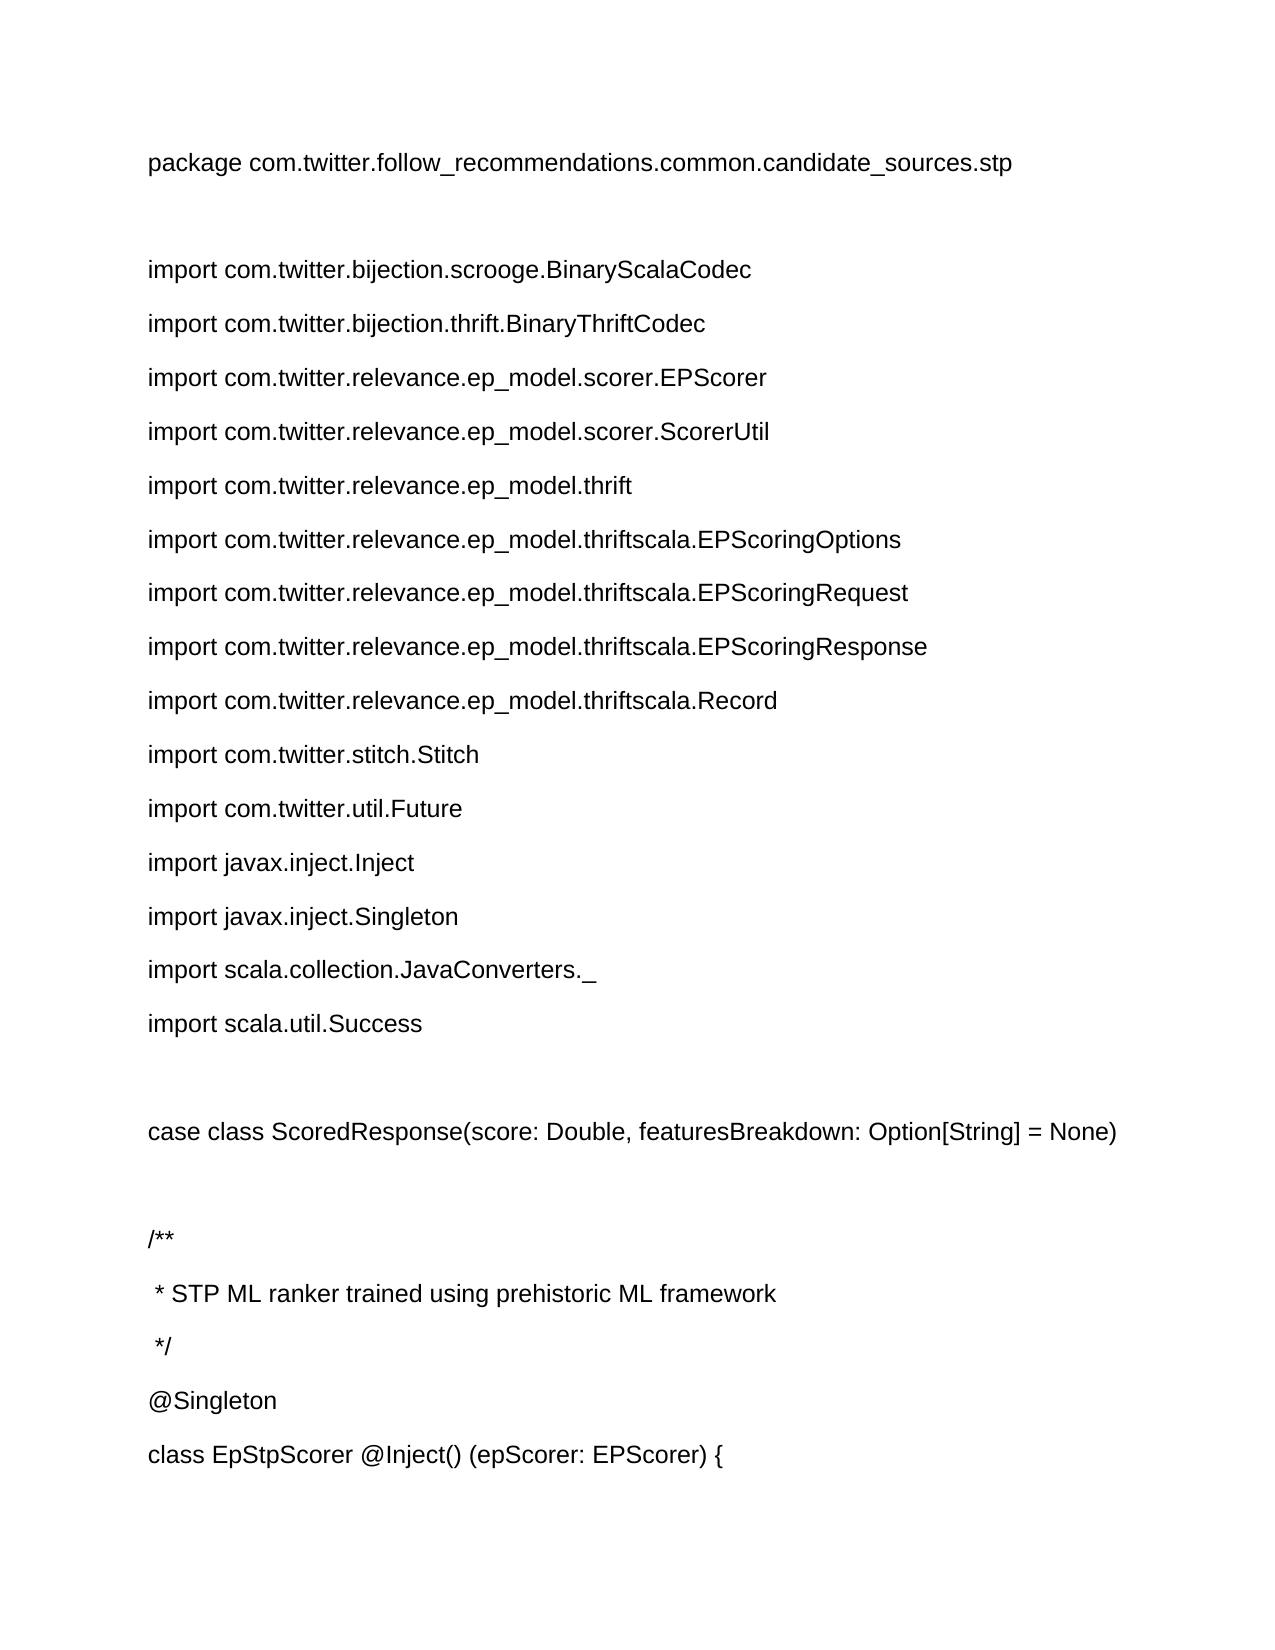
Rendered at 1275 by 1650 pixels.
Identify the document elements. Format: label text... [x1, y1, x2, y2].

text import com.twitter.relevance.ep_model.thriftscala.Record [148, 686, 1127, 715]
text */ [148, 1332, 1127, 1361]
text import com.twitter.bijection.scrooge.BinaryScalaCodec [148, 255, 1127, 284]
text import com.twitter.relevance.ep_model.thriftscala.EPScoringResponse [148, 632, 1127, 661]
text class EpStpScorer @Inject() (epScorer: EPScorer) { [148, 1440, 1127, 1469]
text import com.twitter.relevance.ep_model.scorer.EPScorer [148, 363, 1127, 392]
text import com.twitter.util.Future [148, 794, 1127, 823]
text * STP ML ranker trained using prehistoric ML framework [148, 1278, 1127, 1307]
text import scala.util.Success [148, 1009, 1127, 1038]
text package com.twitter.follow_recommendations.common.candidate_sources.stp [148, 148, 1127, 176]
text import scala.collection.JavaConverters._ [148, 955, 1127, 984]
text import javax.inject.Singleton [148, 902, 1127, 930]
text import javax.inject.Inject [148, 848, 1127, 876]
text import com.twitter.relevance.ep_model.thriftscala.EPScoringOptions [148, 524, 1127, 553]
text import com.twitter.bijection.thrift.BinaryThriftCodec [148, 309, 1127, 338]
text /** [148, 1225, 1127, 1253]
text @Singleton [148, 1386, 1127, 1415]
text case class ScoredResponse(score: Double, featuresBreakdown: Option[String] = None) [148, 1117, 1127, 1146]
text import com.twitter.relevance.ep_model.scorer.ScorerUtil [148, 417, 1127, 446]
text import com.twitter.stitch.Stitch [148, 740, 1127, 769]
text import com.twitter.relevance.ep_model.thrift [148, 471, 1127, 499]
text import com.twitter.relevance.ep_model.thriftscala.EPScoringRequest [148, 578, 1127, 607]
